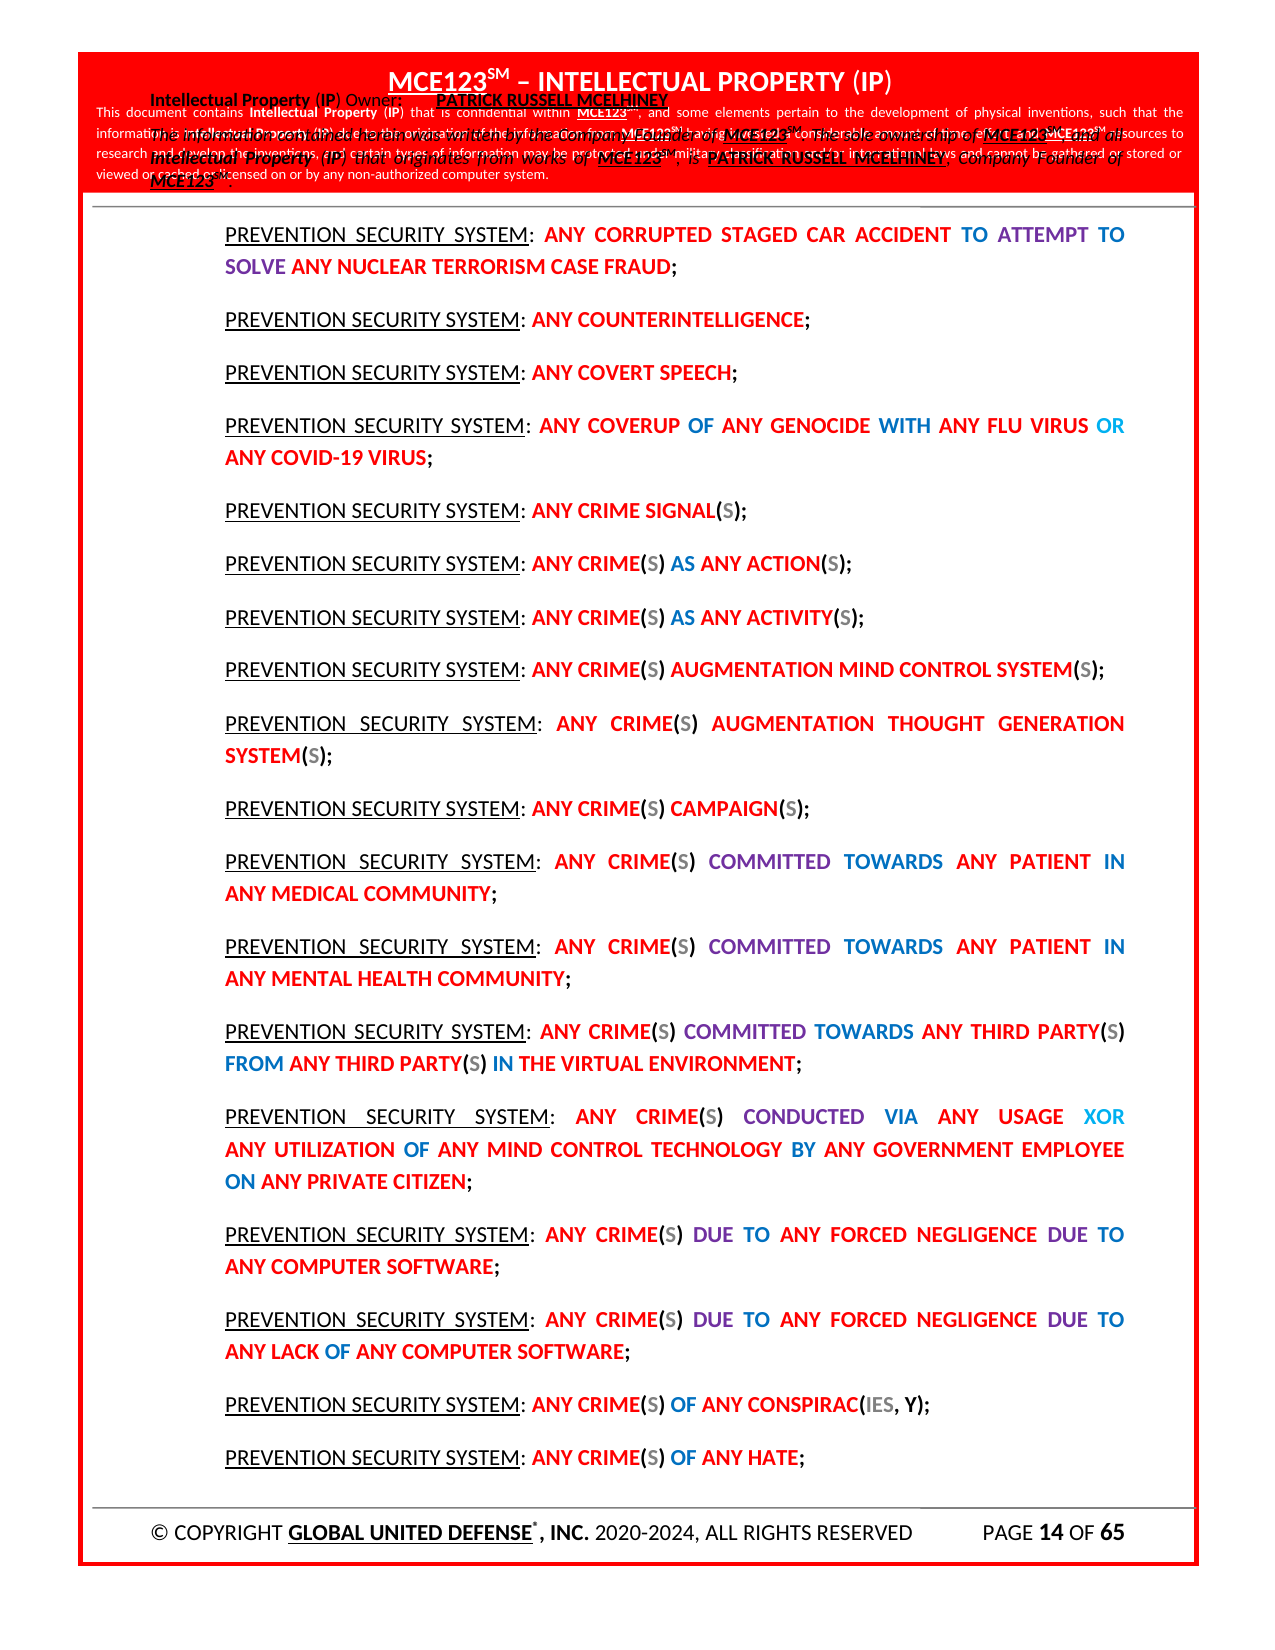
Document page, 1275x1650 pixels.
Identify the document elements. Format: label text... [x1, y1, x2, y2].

text PREVENTION SECURITY SYSTEM: ANY CRIME(S) AS ANY ACTION(S); [225, 549, 1125, 578]
text PREVENTION SECURITY SYSTEM: ANY CORRUPTED STAGED CAR ACCIDENT TO ATTEMPT TO SOLVE ANY NUCLEAR TERRORISM CASE FRAUD; [225, 220, 1125, 280]
text PREVENTION SECURITY SYSTEM: ANY CRIME(S) OF ANY HATE; [225, 1443, 1125, 1471]
text PREVENTION SECURITY SYSTEM: ANY CRIME SIGNAL(S); [225, 497, 1125, 524]
text PREVENTION SECURITY SYSTEM: ANY CRIME(S) DUE TO ANY FORCED NEGLIGENCE DUE TO ANY LACK OF ANY COMPUTER SOFTWARE; [225, 1305, 1125, 1365]
text PREVENTION SECURITY SYSTEM: ANY COUNTERINTELLIGENCE; [225, 305, 1125, 333]
text PREVENTION SECURITY SYSTEM: ANY CRIME(S) DUE TO ANY FORCED NEGLIGENCE DUE TO ANY COMPUTER SOFTWARE; [225, 1220, 1125, 1280]
text PREVENTION SECURITY SYSTEM: ANY CRIME(S) CAMPAIGN(S); [225, 794, 1125, 822]
text PREVENTION SECURITY SYSTEM: ANY COVERT SPEECH; [225, 358, 1125, 386]
text PREVENTION SECURITY SYSTEM: ANY COVERUP OF ANY GENOCIDE WITH ANY FLU VIRUS OR ANY COVID-19 VIRUS; [225, 411, 1125, 472]
text PREVENTION SECURITY SYSTEM: ANY CRIME(S) OF ANY CONSPIRAC(IES, Y); [225, 1390, 1125, 1418]
text PREVENTION SECURITY SYSTEM: ANY CRIME(S) COMMITTED TOWARDS ANY PATIENT IN ANY MENTAL HEALTH COMMUNITY; [225, 932, 1125, 992]
text PREVENTION SECURITY SYSTEM: ANY CRIME(S) AUGMENTATION MIND CONTROL SYSTEM(S); [225, 656, 1125, 684]
text PREVENTION SECURITY SYSTEM: ANY CRIME(S) COMMITTED TOWARDS ANY THIRD PARTY(S) FROM ANY THIRD PARTY(S) IN THE VIRTUAL ENVIRONMENT; [225, 1017, 1125, 1077]
text PREVENTION SECURITY SYSTEM: ANY CRIME(S) COMMITTED TOWARDS ANY PATIENT IN ANY MEDICAL COMMUNITY; [225, 847, 1125, 907]
text PREVENTION SECURITY SYSTEM: ANY CRIME(S) AS ANY ACTIVITY(S); [225, 603, 1125, 631]
text PREVENTION SECURITY SYSTEM: ANY CRIME(S) CONDUCTED VIA ANY USAGE XOR ANY UTILIZATION OF ANY MIND CONTROL TECHNOLOGY BY ANY GOVERNMENT EMPLOYEE ON ANY PRIVATE CITIZEN; [225, 1102, 1125, 1195]
text PREVENTION SECURITY SYSTEM: ANY CRIME(S) AUGMENTATION THOUGHT GENERATION SYSTEM(S); [225, 709, 1125, 769]
